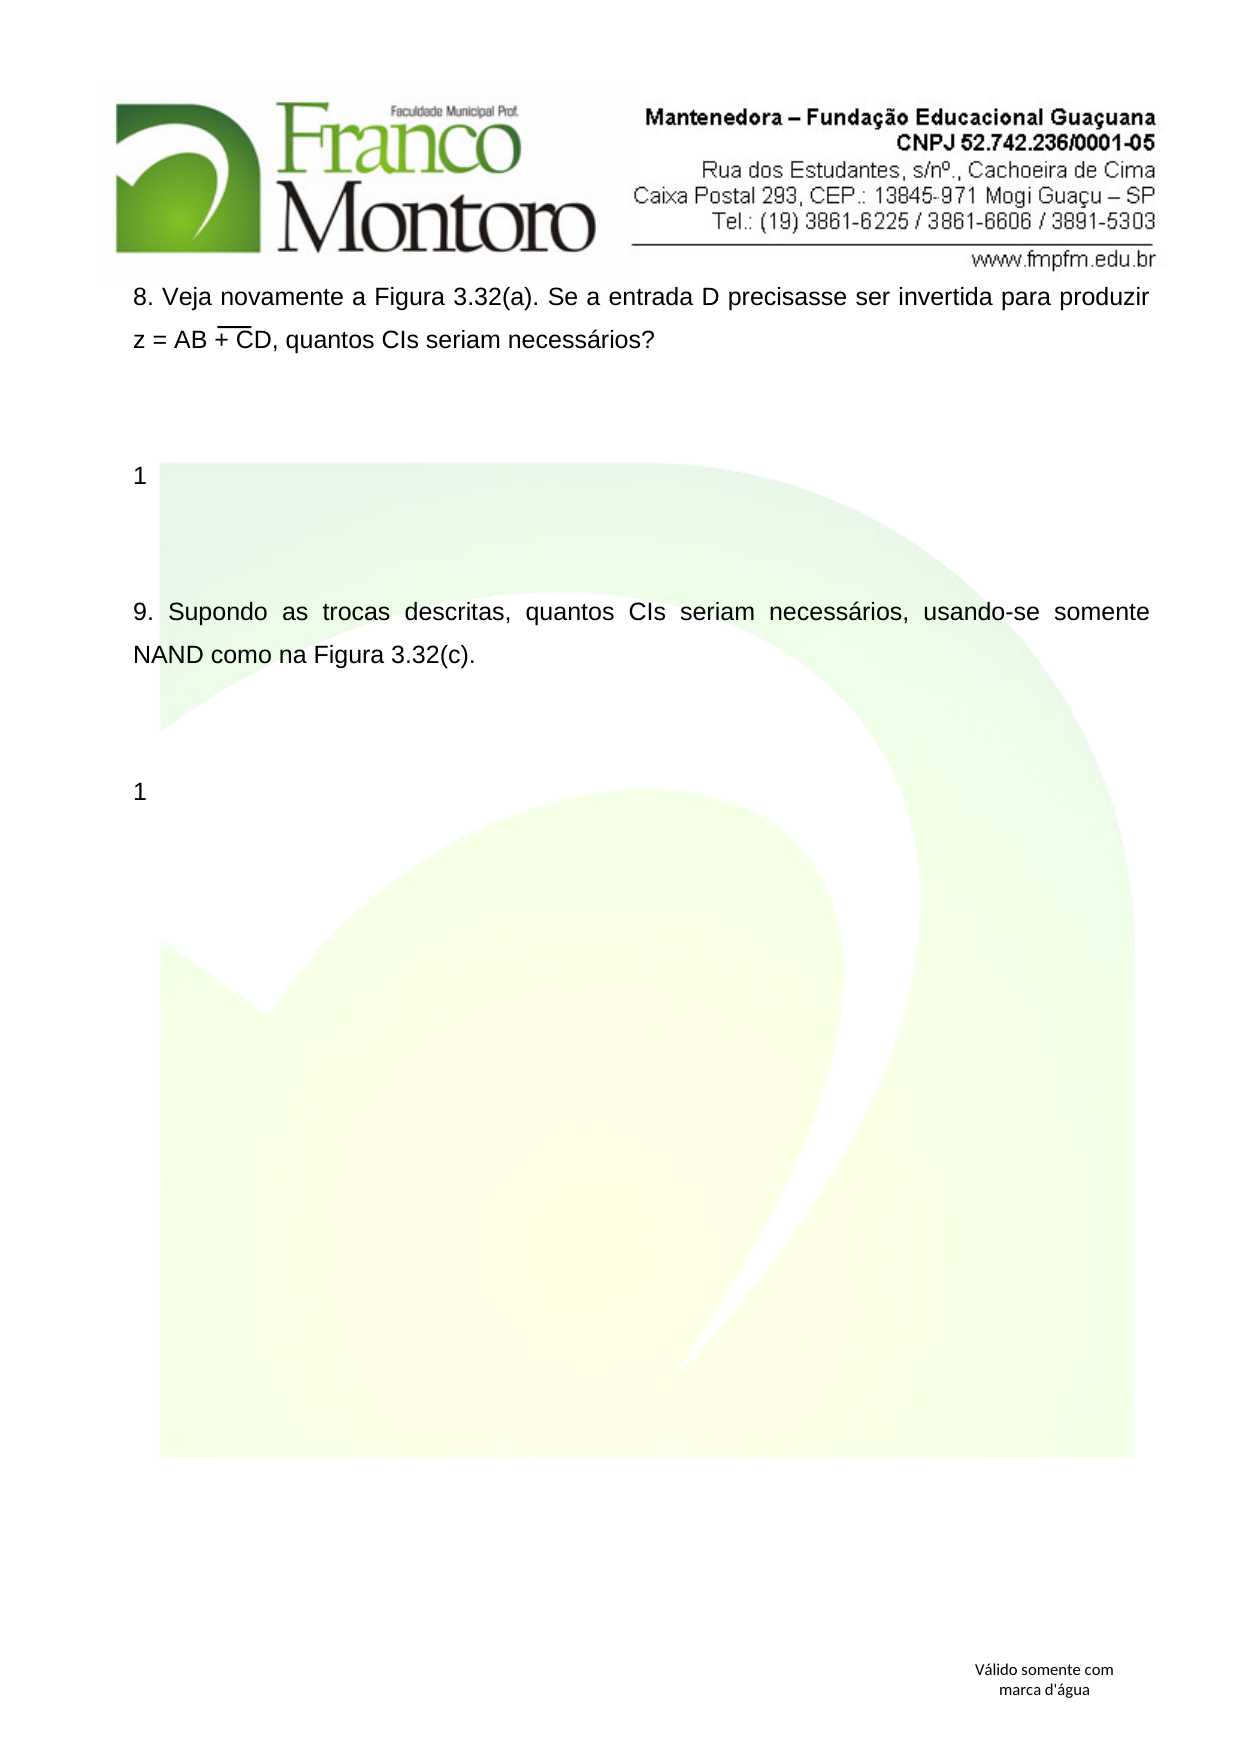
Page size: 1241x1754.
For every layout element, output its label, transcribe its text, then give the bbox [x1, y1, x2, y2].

text 9. Supondo as trocas descritas, quantos CIs seriam necessários, usando-se somente NAND como na Figura 3.32(c). [133, 597, 1152, 669]
picture [103, 86, 1168, 282]
text 1 [133, 777, 1152, 805]
text 8. Veja novamente a Figura 3.32(a). Se a entrada D precisasse ser invertida para produzir z = AB + CD, quantos CIs seriam necessários? [133, 282, 1152, 353]
text 1 [133, 461, 1152, 490]
